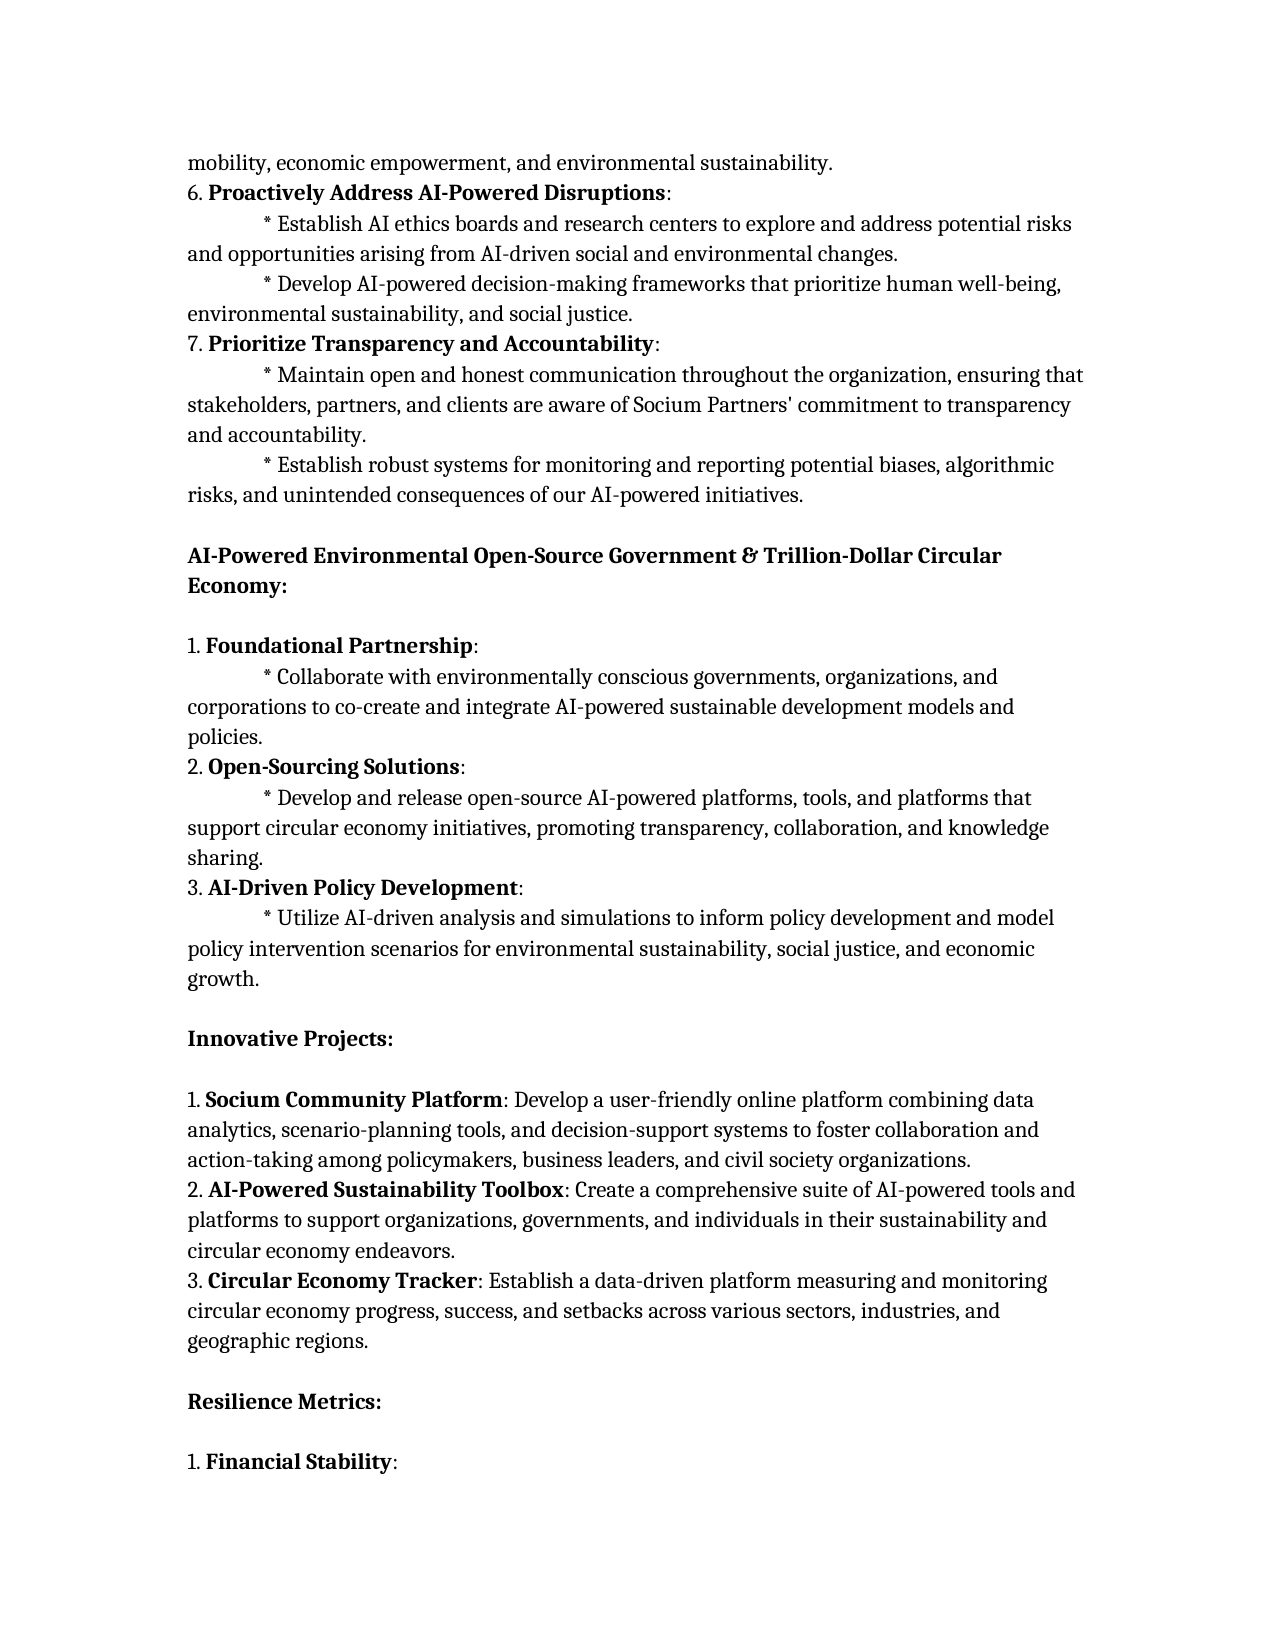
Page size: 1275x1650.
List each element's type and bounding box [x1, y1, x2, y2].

text [187, 150, 1087, 1475]
